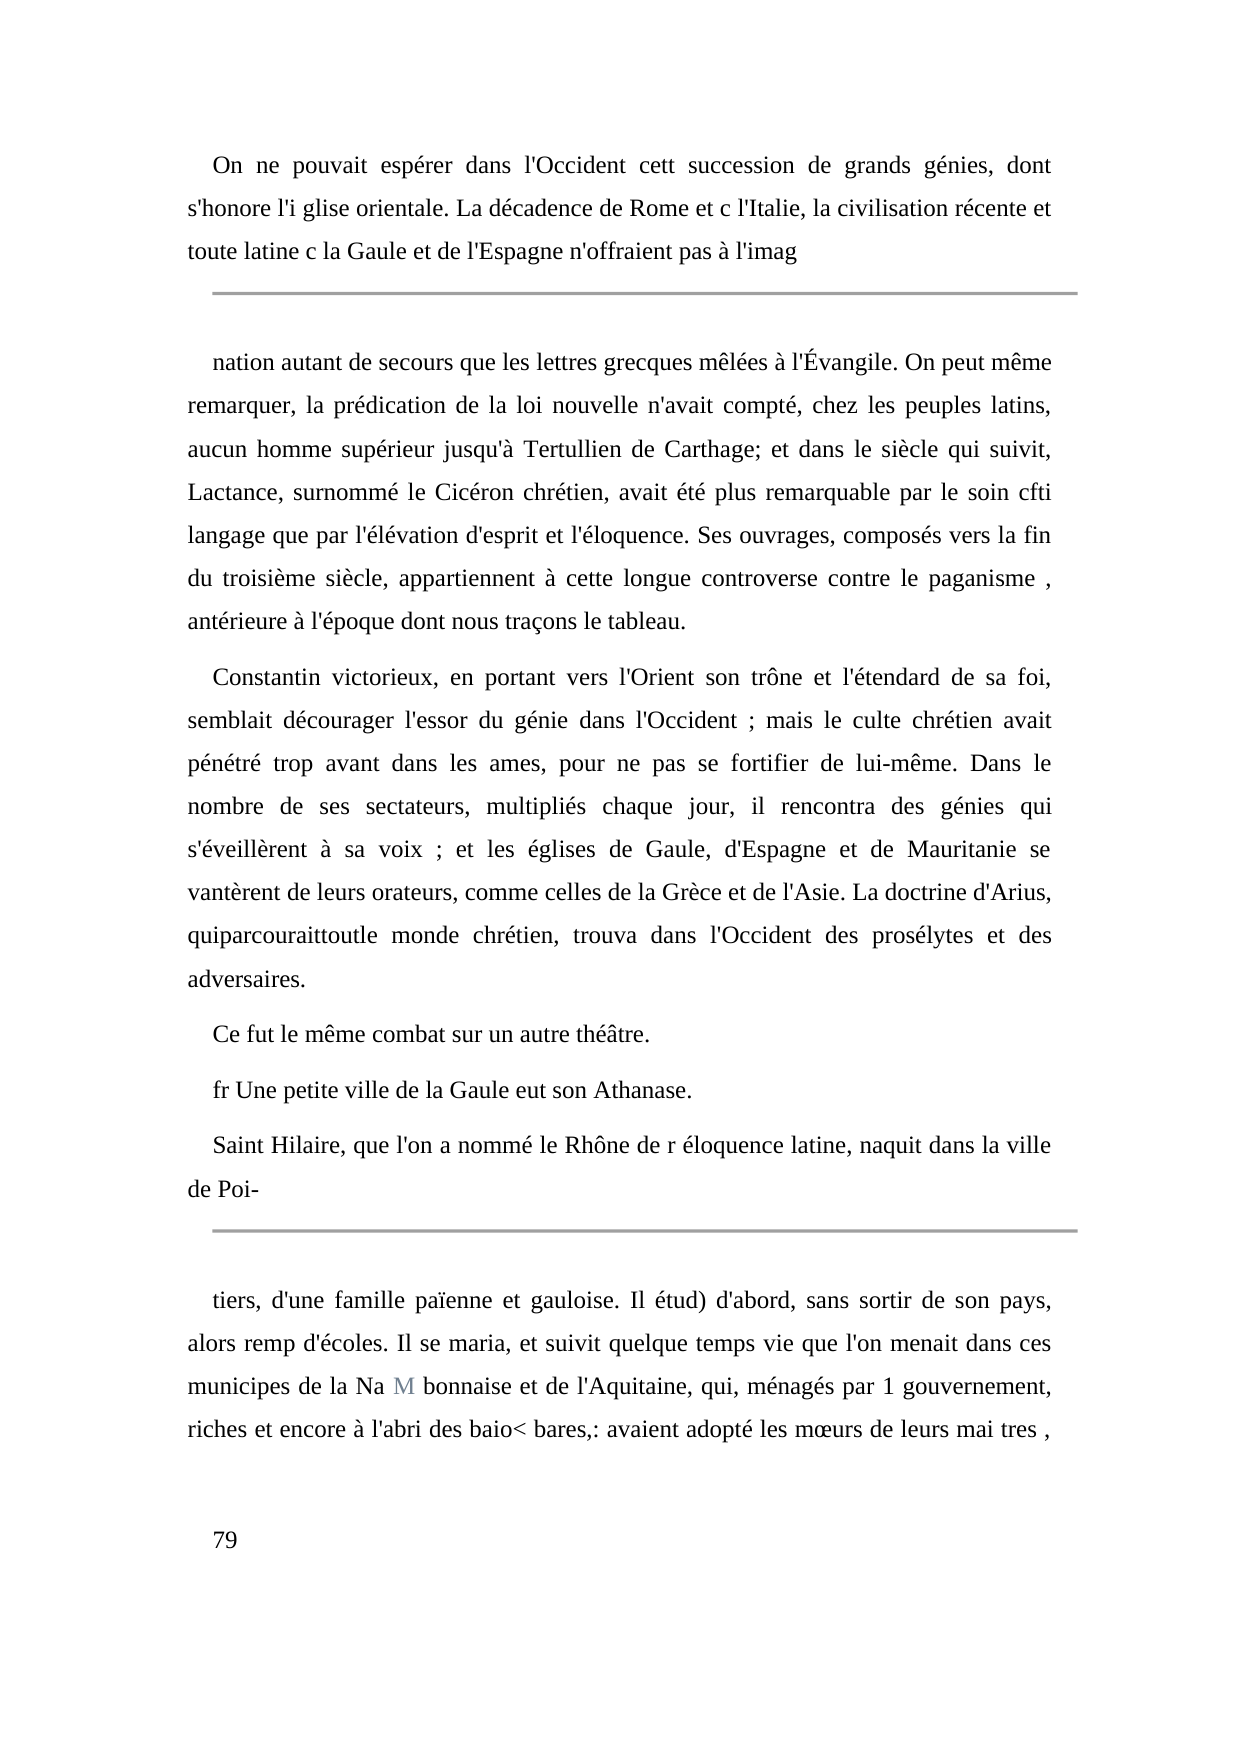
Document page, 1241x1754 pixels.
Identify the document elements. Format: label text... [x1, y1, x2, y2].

text Ce fut le même combat sur un autre théâtre. [187, 1019, 1053, 1048]
text On ne pouvait espérer dans l'Occident cett succession de grands génies, dont s'honore l'i glise orientale. La décadence de Rome et c l'Italie, la civilisation récente et toute latine c la Gaule et de l'Espagne n'offraient pas à l'imag [187, 150, 1053, 265]
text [187, 1285, 1053, 1443]
text fr Une petite ville de la Gaule eut son Athanase. [187, 1075, 1053, 1104]
text Constantin victorieux, en portant vers l'Orient son trône et l'étendard de sa foi, semblait décourager l'essor du génie dans l'Occident ; mais le culte chrétien avait pénétré trop avant dans les ames, pour ne pas se fortifier de lui-même. Dans le nombre de ses sectateurs, multipliés chaque jour, il rencontra des génies qui s'éveillèrent à sa voix ; et les églises de Gaule, d'Espagne et de Mauritanie se vantèrent de leurs orateurs, comme celles de la Grèce et de l'Asie. La doctrine d'Arius, quiparcouraittoutle monde chrétien, trouva dans l'Occident des prosélytes et des adversaires. [187, 662, 1053, 992]
text Saint Hilaire, que l'on a nommé le Rhône de r éloquence latine, naquit dans la ville de Poi- [187, 1131, 1053, 1202]
text nation autant de secours que les lettres grecques mêlées à l'Évangile. On peut même remarquer, la prédication de la loi nouvelle n'avait compté, chez les peuples latins, aucun homme supérieur jusqu'à Tertullien de Carthage; et dans le siècle qui suivit, Lactance, surnommé le Cicéron chrétien, avait été plus remarquable par le soin cfti langage que par l'élévation d'esprit et l'éloquence. Ses ouvrages, composés vers la fin du troisième siècle, appartiennent à cette longue controverse contre le paganisme , antérieure à l'époque dont nous traçons le tableau. [187, 347, 1053, 635]
